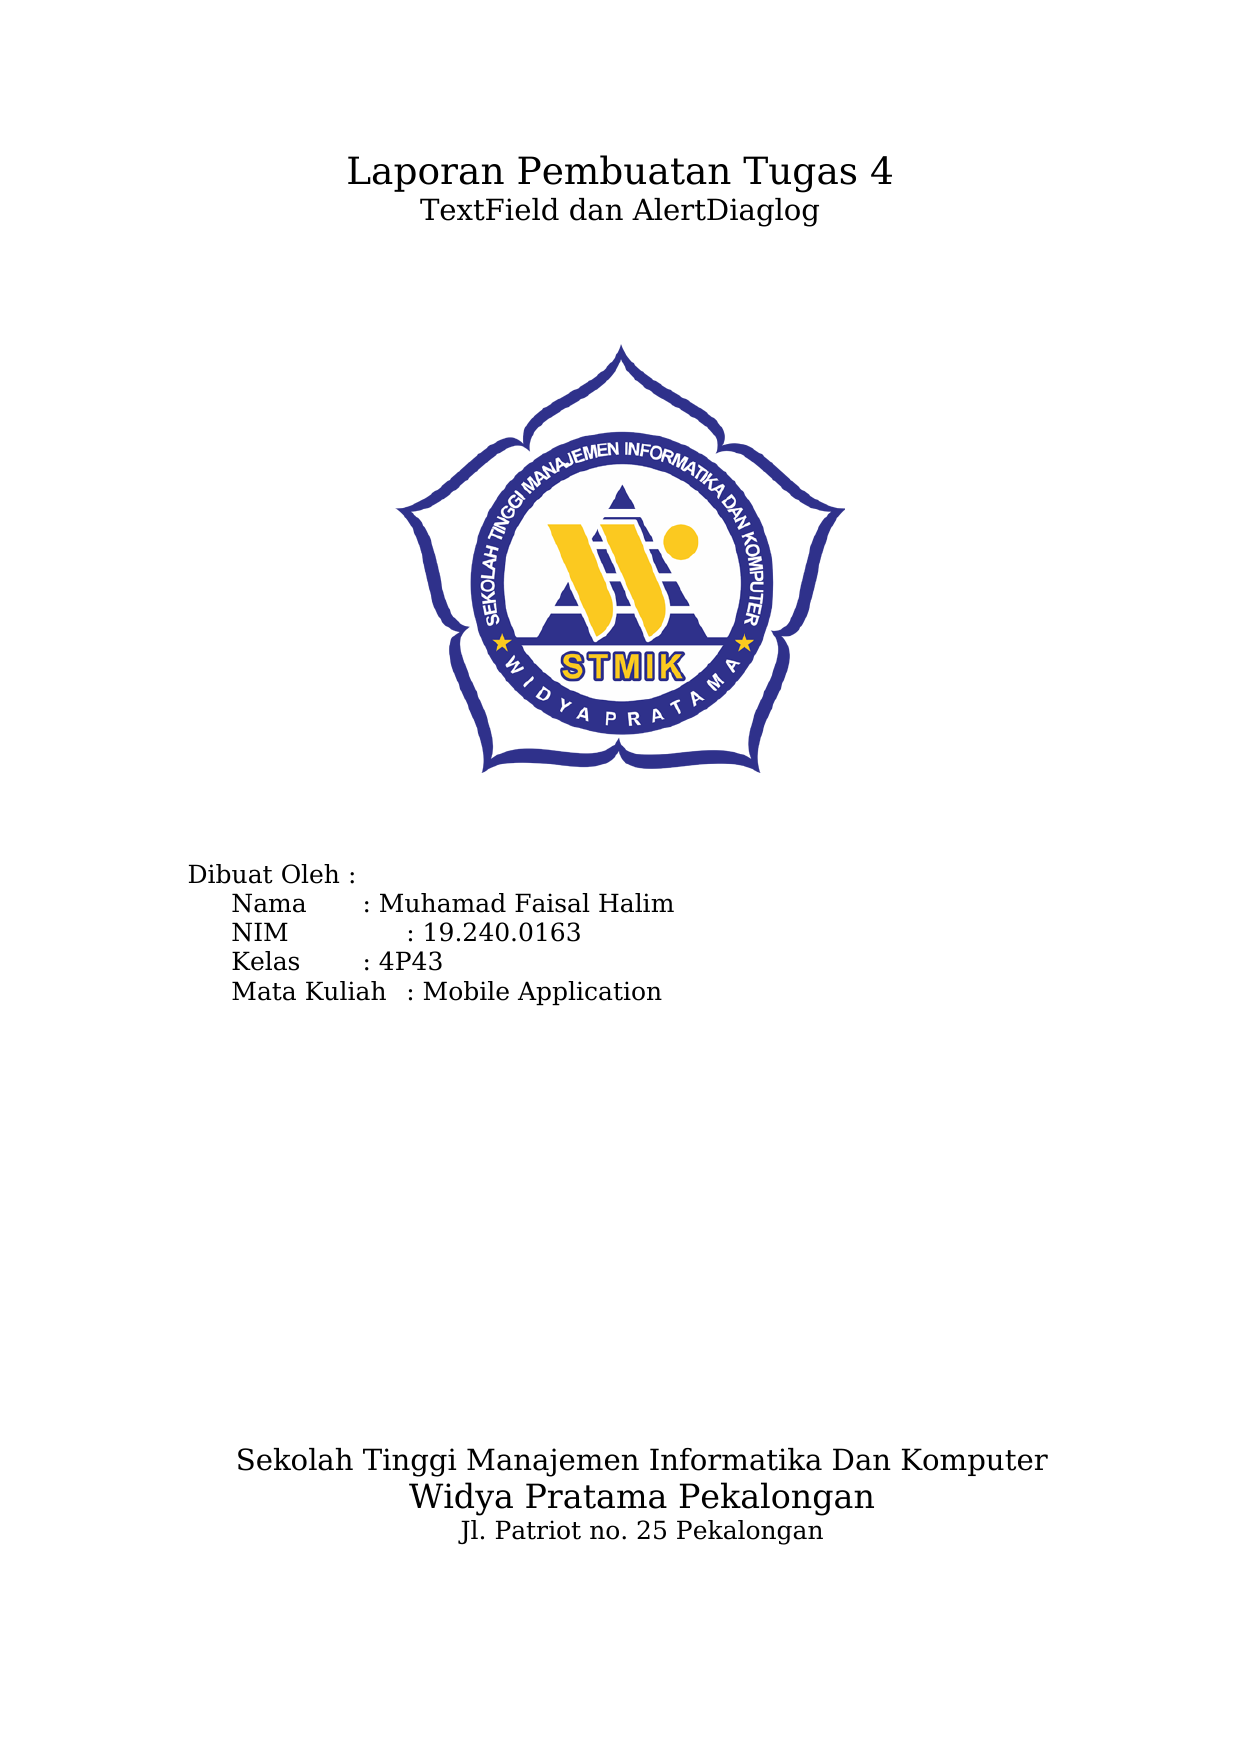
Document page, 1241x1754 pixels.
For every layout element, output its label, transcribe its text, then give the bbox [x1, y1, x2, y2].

text Mata Kuliah : Mobile Application [187, 977, 1053, 1006]
text Nama : Muhamad Faisal Halim [187, 889, 1053, 918]
text Dibuat Oleh : [187, 860, 1053, 889]
picture [395, 344, 845, 773]
text Jl. Patriot no. 25 Pekalongan [187, 1516, 1053, 1545]
text Laporan Pembuatan Tugas 4 [187, 150, 1053, 194]
text TextField dan AlertDiaglog [187, 194, 1053, 228]
text NIM : 19.240.0163 [187, 918, 1053, 948]
text Sekolah Tinggi Manajemen Informatika Dan Komputer [187, 1443, 1053, 1477]
text Kelas : 4P43 [187, 948, 1053, 977]
text Widya Pratama Pekalongan [187, 1477, 1053, 1516]
